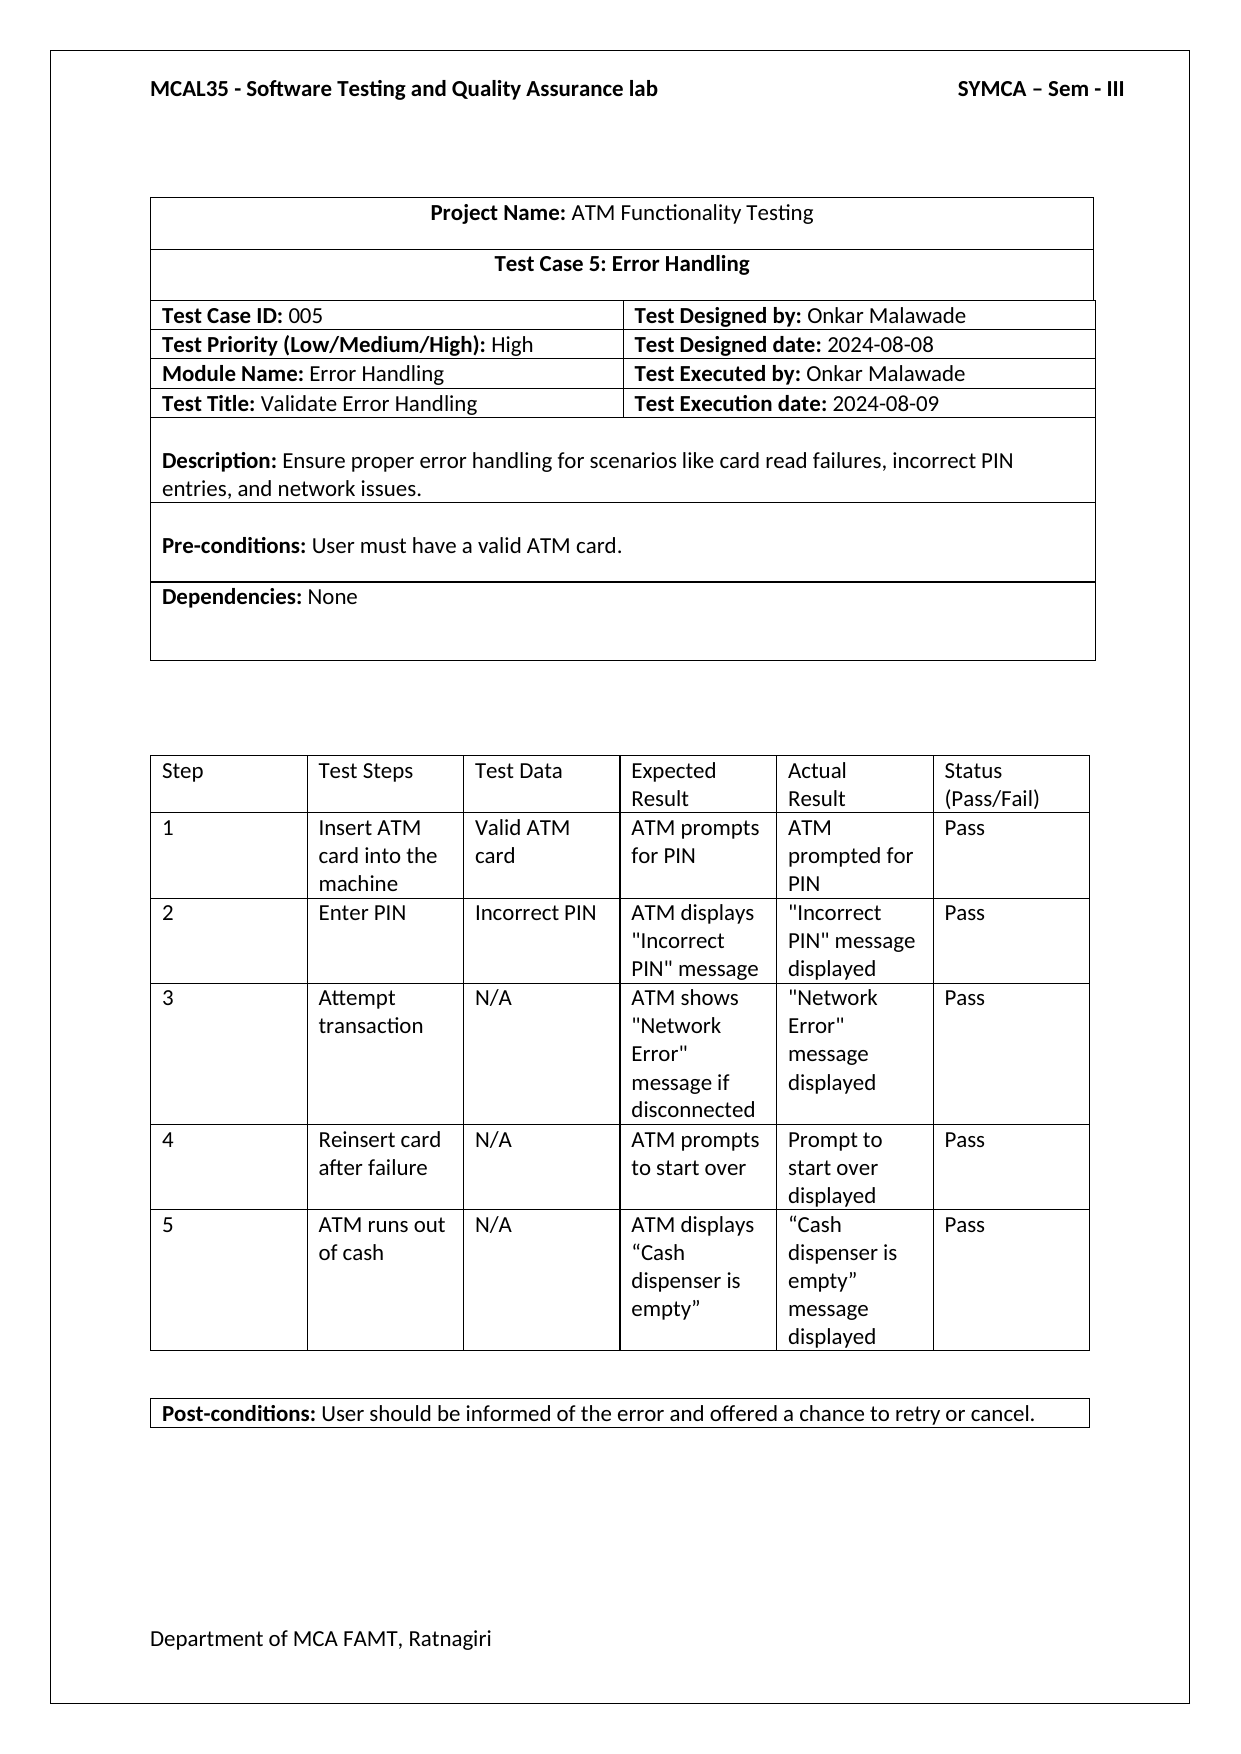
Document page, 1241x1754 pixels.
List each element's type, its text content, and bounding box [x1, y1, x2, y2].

table_cell ATM prompts to start over [621, 1125, 776, 1209]
table_cell Test Case 5: Error Handling [151, 250, 1093, 300]
table_cell Test Designed date: 2024-08-08 [624, 330, 1095, 358]
table_cell Test Priority (Low/Medium/High): High [151, 330, 623, 358]
table_cell 4 [151, 1125, 307, 1209]
table_cell Test Case ID: 005 [151, 301, 623, 329]
table_cell Test Title: Validate Error Handling [151, 389, 623, 417]
table_header Expected Result [621, 756, 776, 812]
table_cell ATM displays "Incorrect PIN" message [621, 899, 776, 982]
table_header Step [151, 756, 307, 812]
table_cell Pre-conditions: User must have a valid ATM card. [151, 503, 1095, 581]
table_cell ATM shows "Network Error" message if disconnected [621, 984, 776, 1124]
table_cell N/A [464, 984, 619, 1124]
table_cell Test Executed by: Onkar Malawade [624, 359, 1095, 388]
table_cell 5 [151, 1210, 307, 1350]
table_header Post-conditions: User should be informed of the error and offered a chance to retry or cancel. [151, 1399, 1089, 1427]
table_cell ATM displays “Cash dispenser is empty” [621, 1210, 776, 1350]
table_cell ATM runs out of cash [308, 1210, 463, 1350]
table_cell ATM prompts for PIN [621, 813, 776, 897]
table_cell Pass [934, 1210, 1089, 1350]
table_cell Module Name: Error Handling [151, 359, 623, 388]
table_header Test Steps [308, 756, 463, 812]
table_cell Test Execution date: 2024-08-09 [624, 389, 1095, 417]
table_cell N/A [464, 1210, 619, 1350]
table_cell Description: Ensure proper error handling for scenarios like card read failures, incorrect PIN entries, and network issues. [151, 418, 1095, 502]
table_cell ATM prompted for PIN [777, 813, 933, 897]
table_cell Insert ATM card into the machine [308, 813, 463, 897]
table_cell "Incorrect PIN" message displayed [777, 899, 933, 982]
table_cell Valid ATM card [464, 813, 619, 897]
table_cell Test Designed by: Onkar Malawade [624, 301, 1095, 329]
table_cell 3 [151, 984, 307, 1124]
table_cell Dependencies: None [151, 583, 1095, 660]
table_cell Pass [934, 984, 1089, 1124]
table_cell "Network Error" message displayed [777, 984, 933, 1124]
table_header Status (Pass/Fail) [934, 756, 1089, 812]
table_cell Pass [934, 1125, 1089, 1209]
table_cell Pass [934, 899, 1089, 982]
table_cell Incorrect PIN [464, 899, 619, 982]
table_cell Enter PIN [308, 899, 463, 982]
table_cell Reinsert card after failure [308, 1125, 463, 1209]
table_cell Prompt to start over displayed [777, 1125, 933, 1209]
table_cell 1 [151, 813, 307, 897]
table_cell 2 [151, 899, 307, 982]
table_header Actual Result [777, 756, 933, 812]
table_cell “Cash dispenser is empty” message displayed [777, 1210, 933, 1350]
table_header Test Data [464, 756, 619, 812]
table_cell Attempt transaction [308, 984, 463, 1124]
table_cell Pass [934, 813, 1089, 897]
table_cell N/A [464, 1125, 619, 1209]
table_header Project Name: ATM Functionality Testing [151, 198, 1093, 248]
